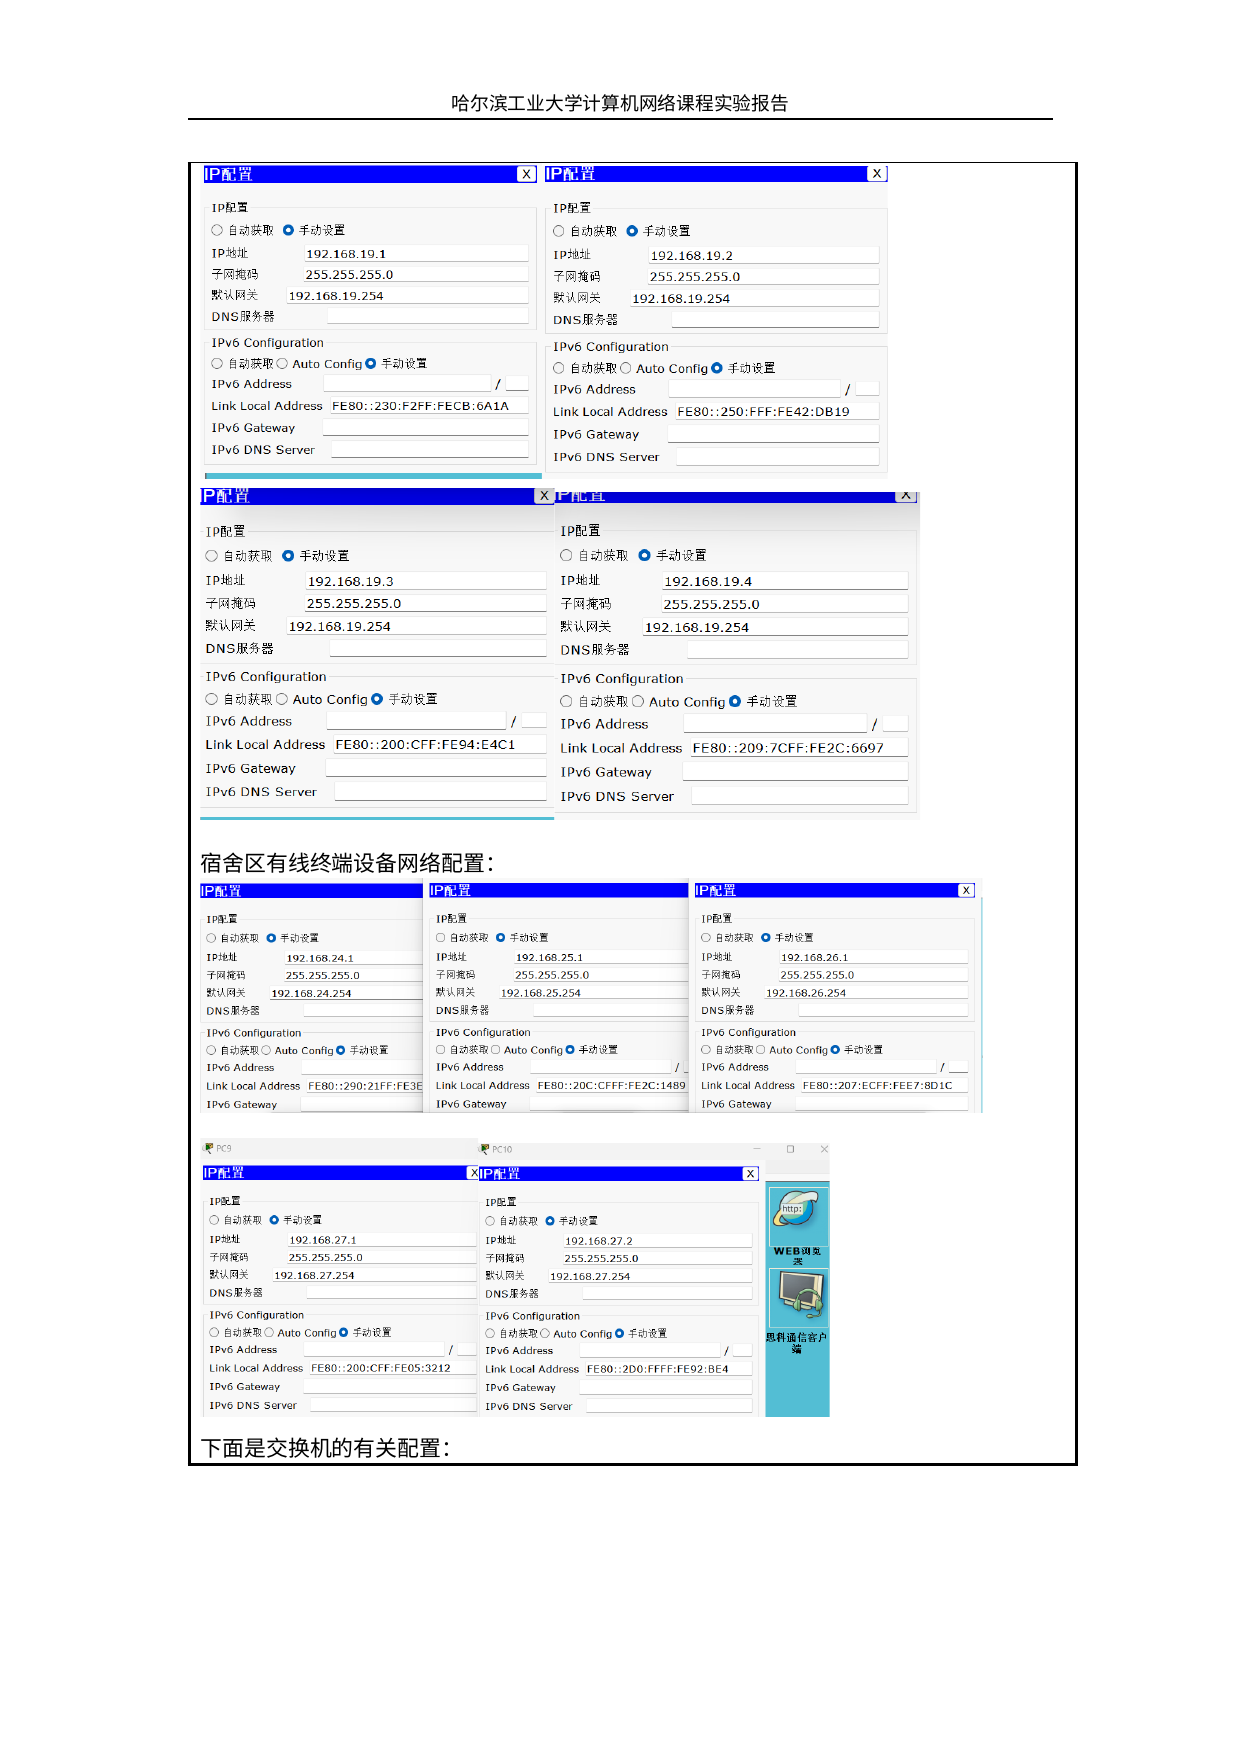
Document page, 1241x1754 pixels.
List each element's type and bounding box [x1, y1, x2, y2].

picture [200, 163, 888, 479]
table_cell [191, 163, 1075, 1463]
picture [200, 1138, 830, 1417]
picture [200, 878, 983, 1113]
picture [200, 488, 921, 820]
